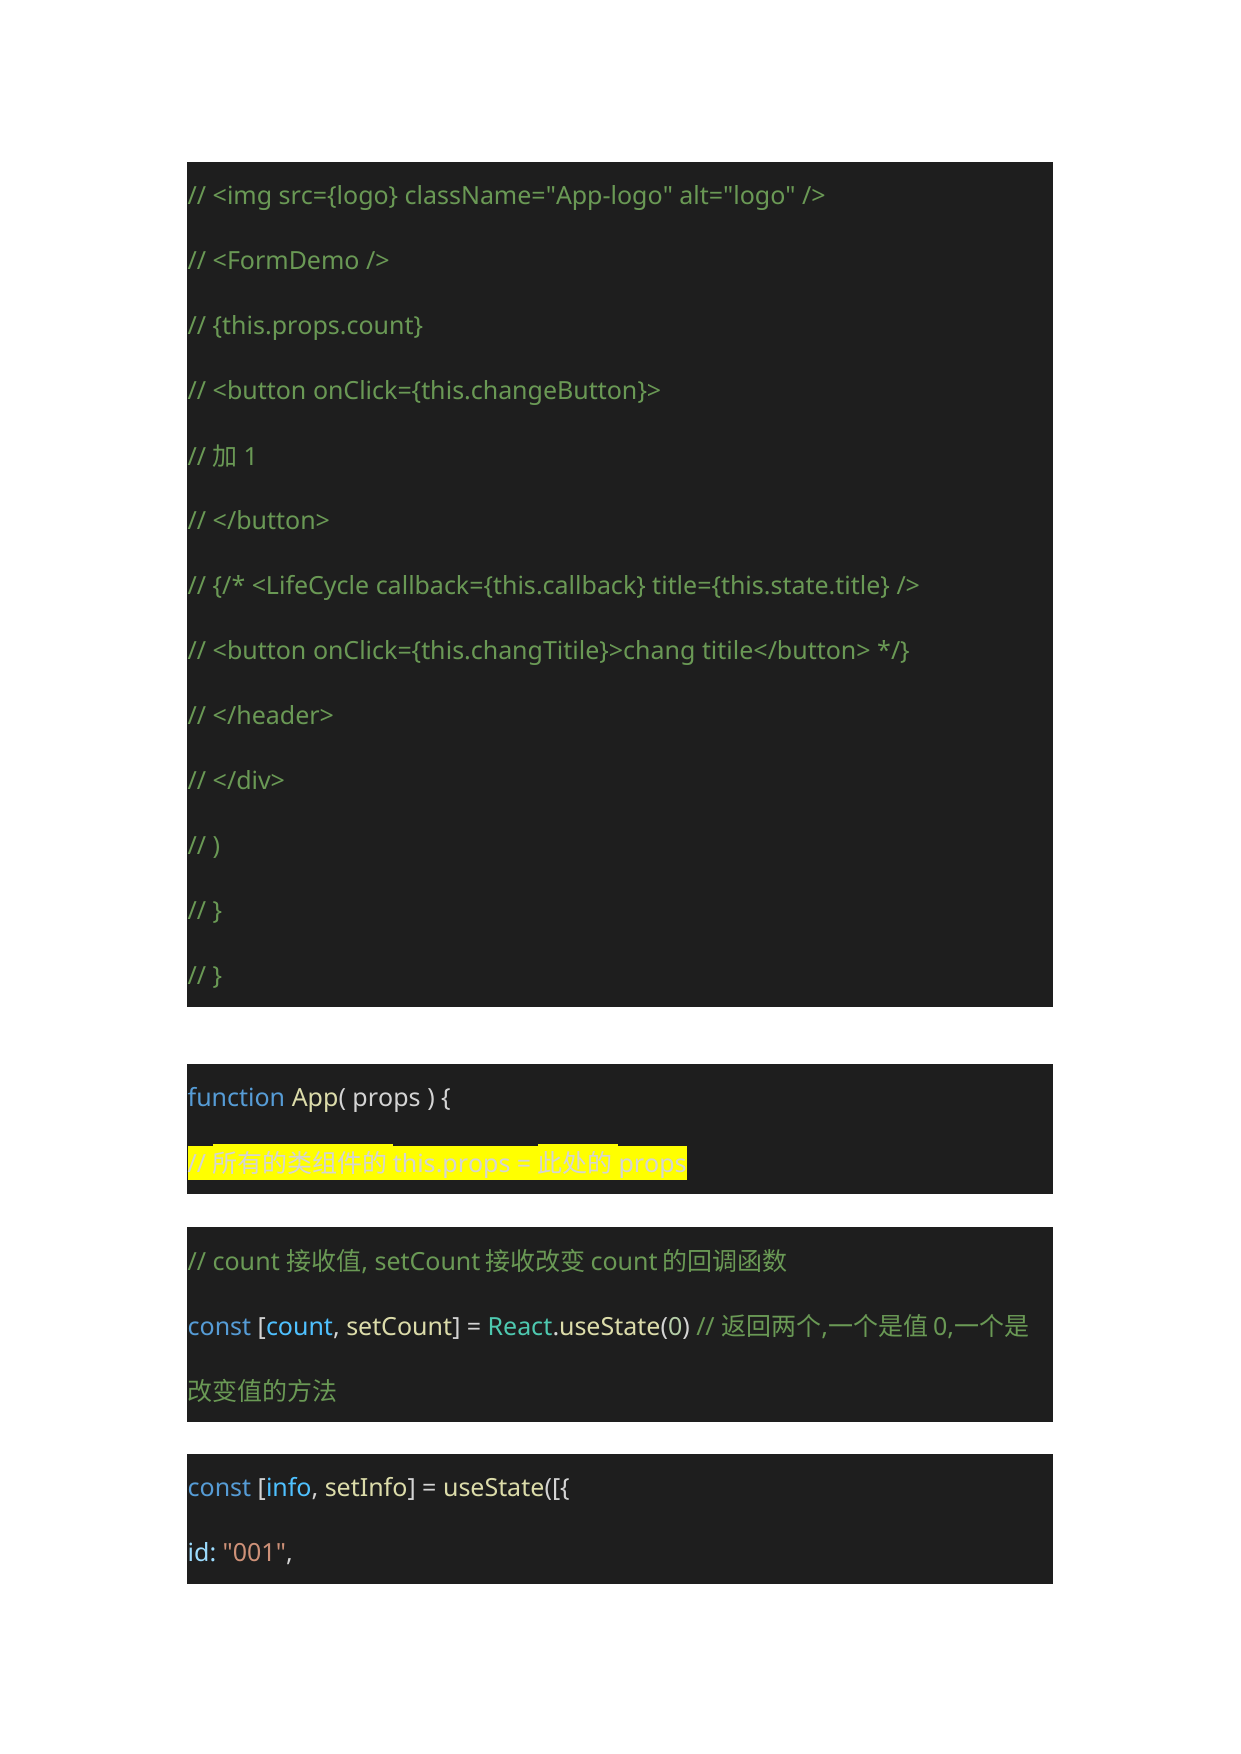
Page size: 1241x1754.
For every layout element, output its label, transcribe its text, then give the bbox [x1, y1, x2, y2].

text // } [187, 942, 1053, 1007]
text // <button onClick={this.changTitile}>chang titile</button> */} [187, 617, 1053, 682]
text // 加 1 [187, 422, 1053, 487]
text const [count, setCount] = React.useState(0) // 返回两个,一个是值0,一个是改变值的方法 [187, 1292, 1053, 1422]
text // </button> [187, 487, 1053, 552]
text // } [187, 877, 1053, 942]
text // <FormDemo /> [187, 227, 1053, 292]
text // <button onClick={this.changeButton}> [187, 357, 1053, 422]
text // {/* <LifeCycle callback={this.callback} title={this.state.title} /> [187, 552, 1053, 617]
text // ) [187, 812, 1053, 877]
text // </div> [187, 747, 1053, 812]
text function App( props ) { [187, 1064, 1053, 1129]
text // count 接收值, setCount接收改变count的回调函数 [187, 1227, 1053, 1292]
text // </header> [187, 682, 1053, 747]
text // {this.props.count} [187, 292, 1053, 357]
text // <img src={logo} className="App-logo" alt="logo" /> [187, 162, 1053, 227]
text const [info, setInfo] = useState([{ [187, 1454, 1053, 1519]
text id: "001", [187, 1519, 1053, 1584]
text // 所有的类组件的this.props = 此处的 props [187, 1129, 1053, 1194]
